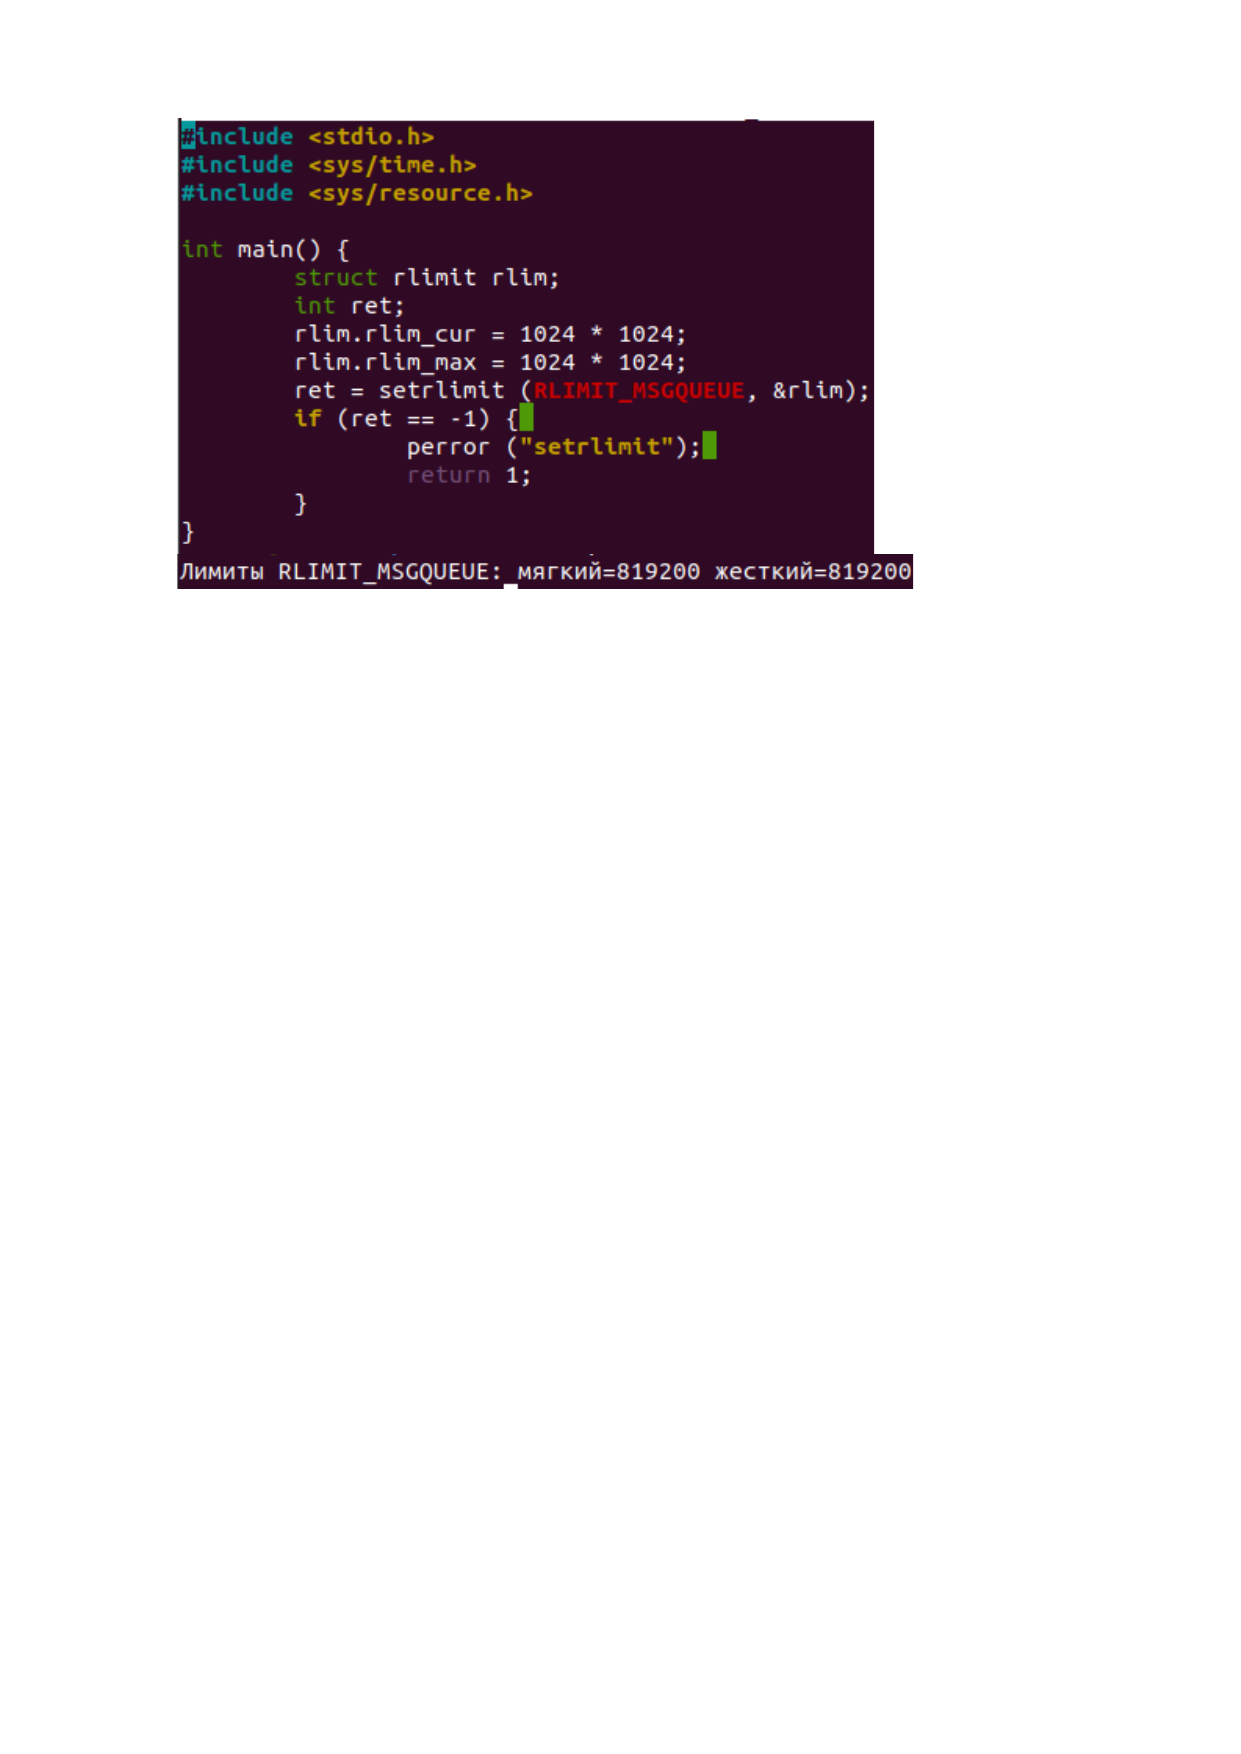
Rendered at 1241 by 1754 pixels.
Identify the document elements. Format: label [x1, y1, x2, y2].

picture [177, 118, 914, 589]
